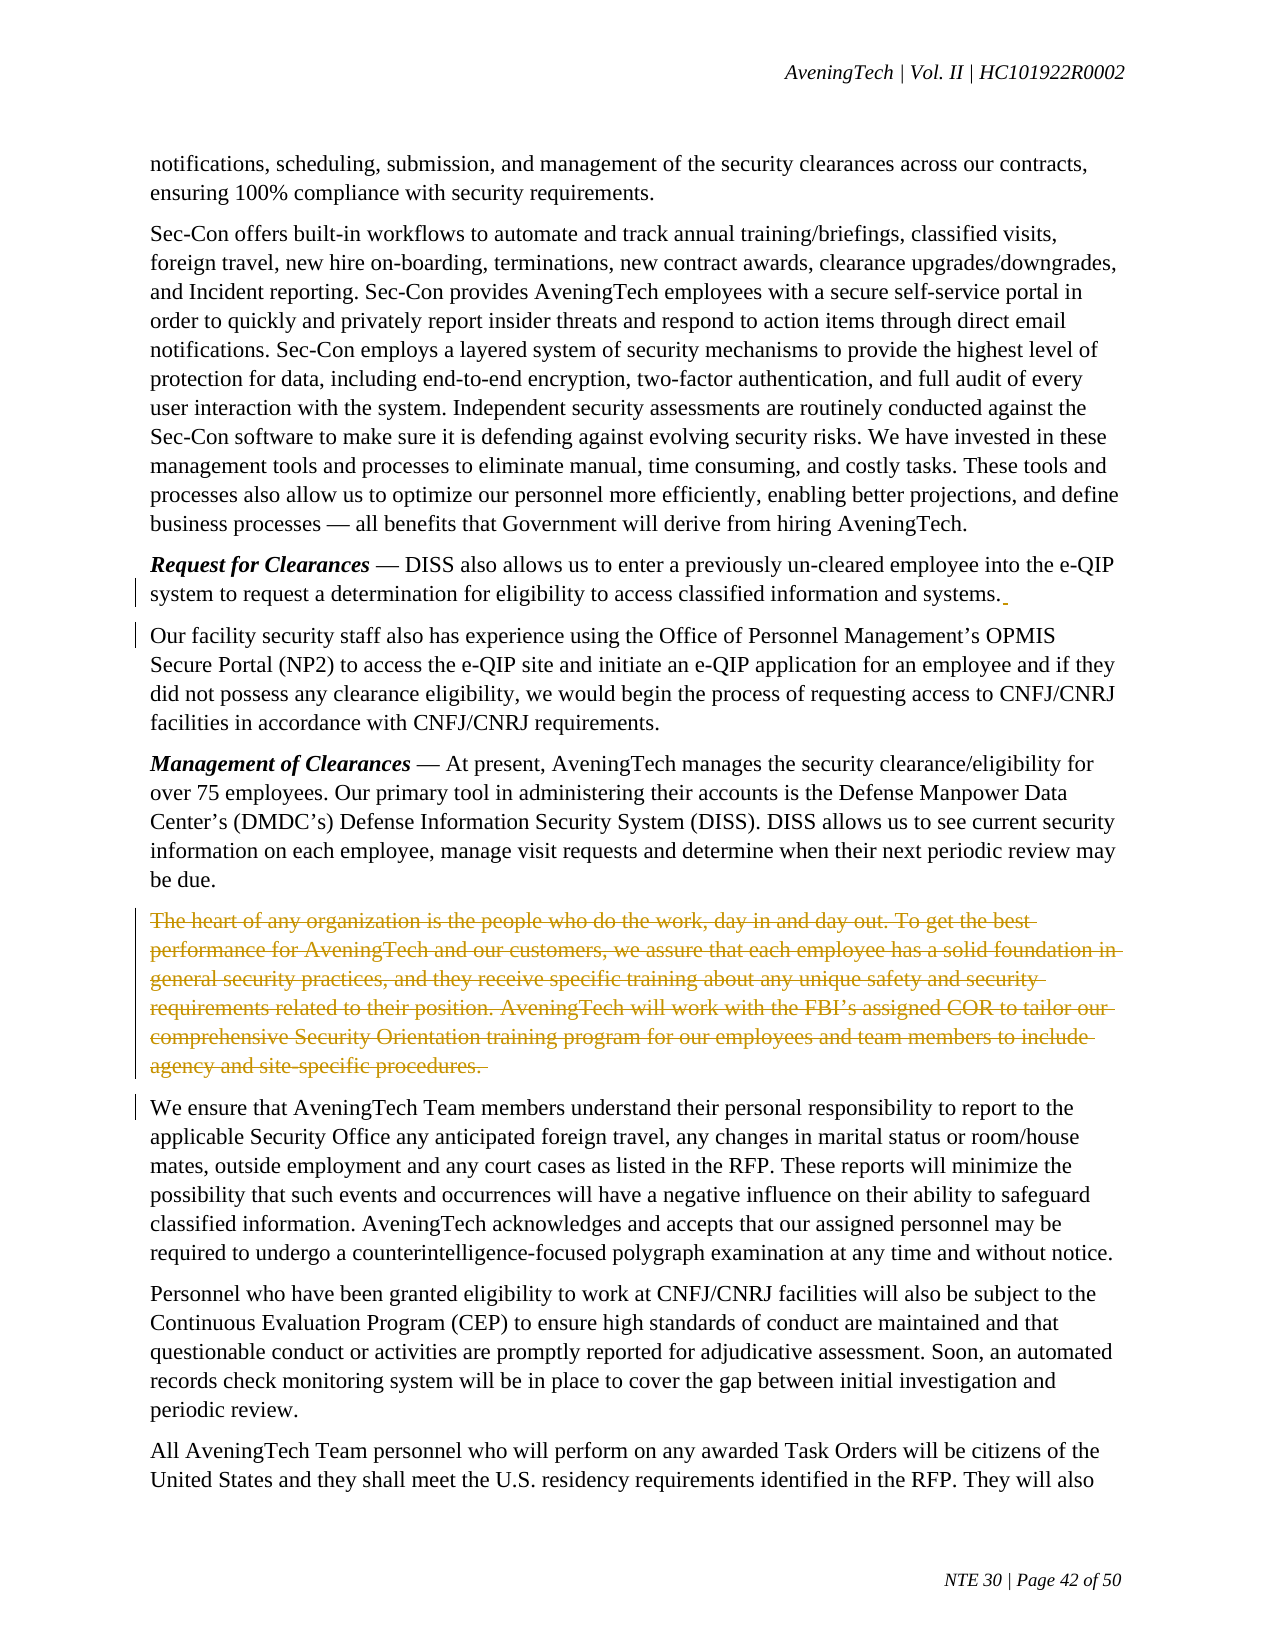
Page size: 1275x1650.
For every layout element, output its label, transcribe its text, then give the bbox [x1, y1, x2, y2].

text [150, 150, 1125, 205]
text Our facility security staff also has experience using the Office of Personnel Management’s OPMIS Secure Portal (NP2) to access the e-QIP site and initiate an e-QIP application for an employee and if they did not possess any clearance eligibility, we would begin the process of requesting access to CNFJ/CNRJ facilities in accordance with CNFJ/CNRJ requirements. [150, 622, 1125, 735]
text Management of Clearances — At present, AveningTech manages the security clearance/eligibility for over 75 employees. Our primary tool in administering their accounts is the Defense Manpower Data Center’s (DMDC’s) Defense Information Security System (DISS). DISS allows us to see current security information on each employee, manage visit requests and determine when their next periodic review may be due. [150, 750, 1125, 892]
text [150, 1437, 1125, 1493]
text Personnel who have been granted eligibility to work at CNFJ/CNRJ facilities will also be subject to the Continuous Evaluation Program (CEP) to ensure high standards of conduct are maintained and that questionable conduct or activities are promptly reported for adjudicative assessment. Soon, an automated records check monitoring system will be in place to cover the gap between initial investigation and periodic review. [150, 1280, 1125, 1422]
text Sec-Con offers built-in workflows to automate and track annual training/briefings, classified visits, foreign travel, new hire on-boarding, terminations, new contract awards, clearance upgrades/downgrades, and Incident reporting. Sec-Con provides AveningTech employees with a secure self-service portal in order to quickly and privately report insider threats and respond to action items through direct email notifications. Sec-Con employs a layered system of security mechanisms to provide the highest level of protection for data, including end-to-end encryption, two-factor authentication, and full audit of every user interaction with the system. Independent security assessments are routinely conducted against the Sec-Con software to make sure it is defending against evolving security risks. We have invested in these management tools and processes to eliminate manual, time consuming, and costly tasks. These tools and processes also allow us to optimize our personnel more efficiently, enabling better projections, and define business processes — all benefits that Government will derive from hiring AveningTech. [150, 220, 1125, 536]
text We ensure that AveningTech Team members understand their personal responsibility to report to the applicable Security Office any anticipated foreign travel, any changes in marital status or room/house mates, outside employment and any court cases as listed in the RFP. These reports will minimize the possibility that such events and occurrences will have a negative influence on their ability to safeguard classified information. AveningTech acknowledges and accepts that our assigned personnel may be required to undergo a counterintelligence-focused polygraph examination at any time and without notice. [150, 1094, 1125, 1265]
text Request for Clearances — DISS also allows us to enter a previously un-cleared employee into the e-QIP system to request a determination for eligibility to access classified information and systems. [150, 551, 1125, 607]
